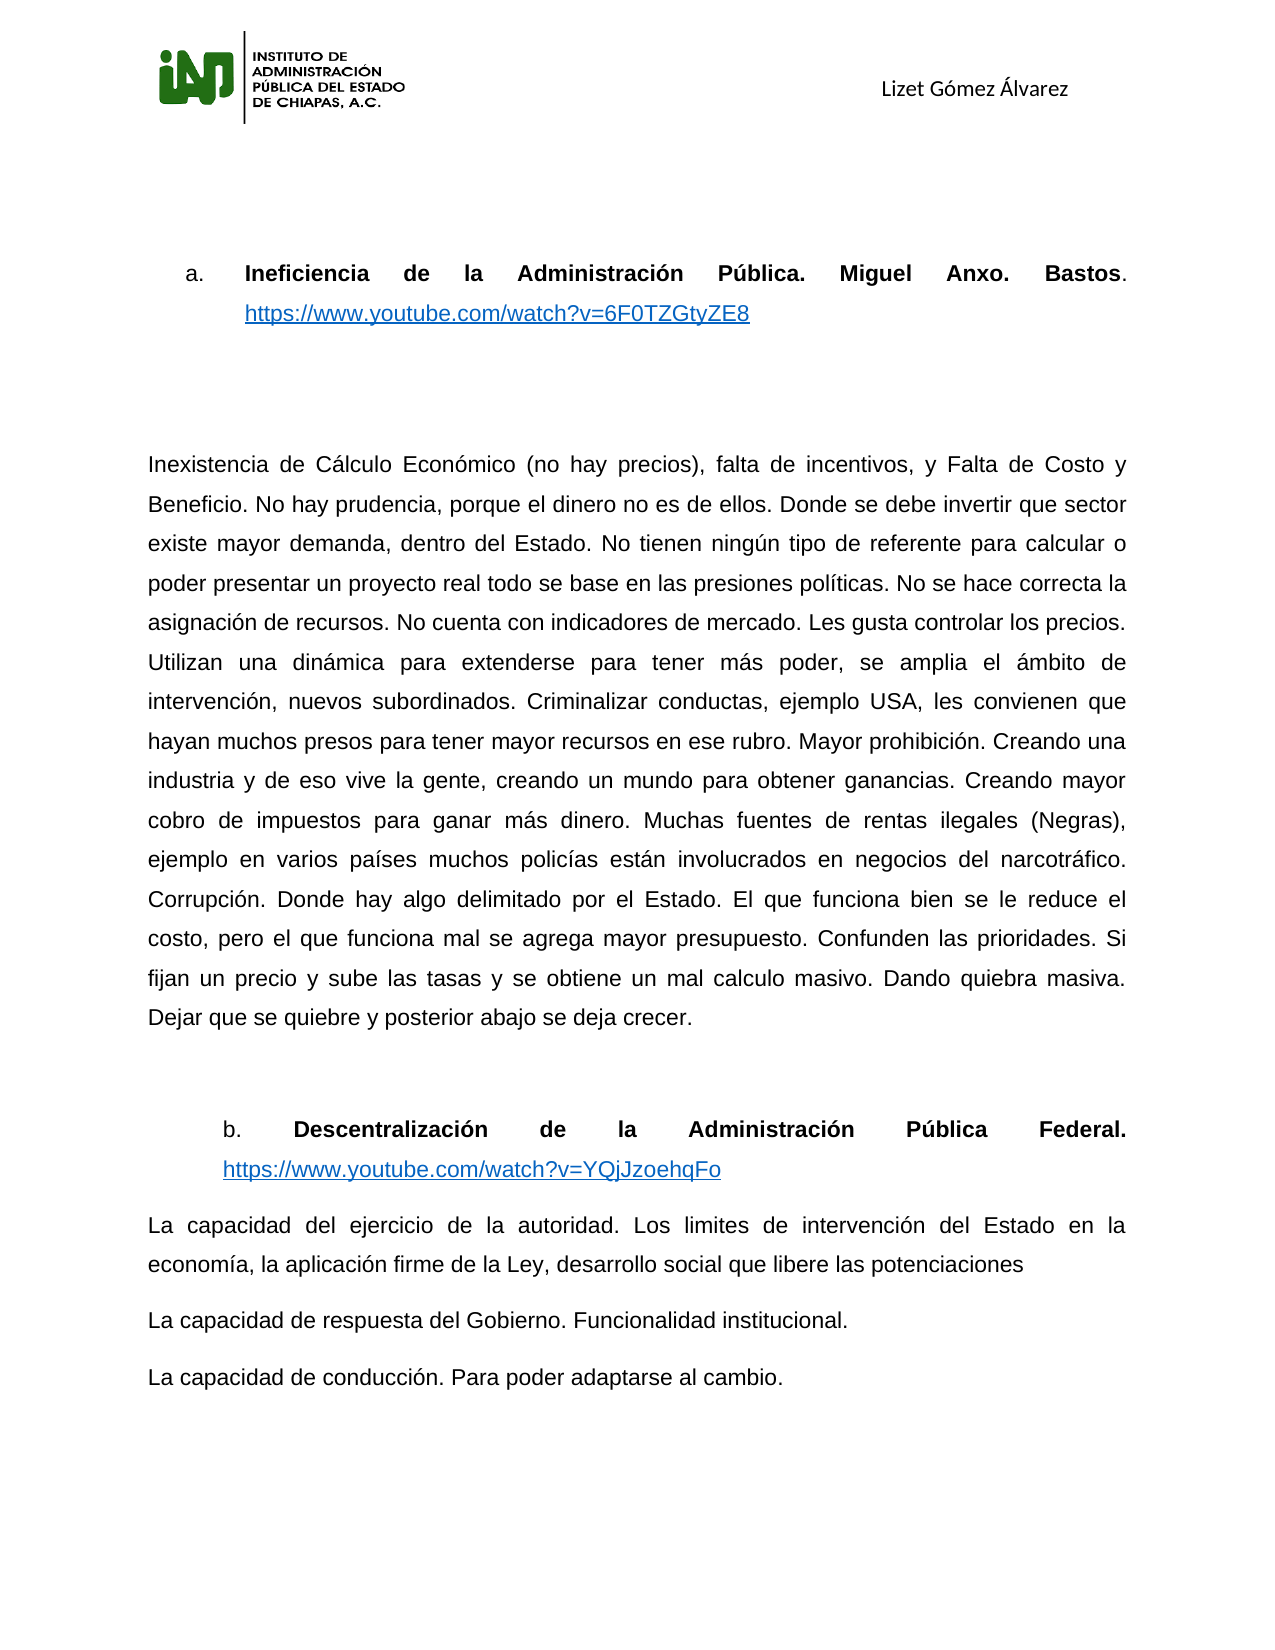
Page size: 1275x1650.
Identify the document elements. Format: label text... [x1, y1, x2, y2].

text La capacidad de conducción. Para poder adaptarse al cambio. [148, 1364, 1127, 1390]
picture [159, 31, 405, 124]
text La capacidad de respuesta del Gobierno. Funcionalidad institucional. [148, 1307, 1127, 1334]
list Ineficiencia de la Administración Pública. Miguel Anxo. Bastos. https://www.youtube.com/watch?v=6F0TZGtyZE8 [185, 260, 1127, 326]
text Inexistencia de Cálculo Económico (no hay precios), falta de incentivos, y Falta de Costo y Beneficio. No hay prudencia, porque el dinero no es de ellos. Donde se debe invertir que sector existe mayor demanda, dentro del Estado. No tienen ningún tipo de referente para calcular o poder presentar un proyecto real todo se base en las presiones políticas. No se hace correcta la asignación de recursos. No cuenta con indicadores de mercado. Les gusta controlar los precios. Utilizan una dinámica para extenderse para tener más poder, se amplia el ámbito de intervención, nuevos subordinados. Criminalizar conductas, ejemplo USA, les convienen que hayan muchos presos para tener mayor recursos en ese rubro. Mayor prohibición. Creando una industria y de eso vive la gente, creando un mundo para obtener ganancias. Creando mayor cobro de impuestos para ganar más dinero. Muchas fuentes de rentas ilegales (Negras), ejemplo en varios países muchos policías están involucrados en negocios del narcotráfico. Corrupción. Donde hay algo delimitado por el Estado. El que funciona bien se le reduce el costo, pero el que funciona mal se agrega mayor presupuesto. Confunden las prioridades. Si fijan un precio y sube las tasas y se obtiene un mal calculo masivo. Dando quiebra masiva. Dejar que se quiebre y posterior abajo se deja crecer. [148, 451, 1127, 1030]
text La capacidad del ejercicio de la autoridad. Los limites de intervención del Estado en la economía, la aplicación firme de la Ley, desarrollo social que libere las potenciaciones [148, 1212, 1127, 1278]
text b. Descentralización de la Administración Pública Federal. https://www.youtube.com/watch?v=YQjJzoehqFo [223, 1116, 1127, 1182]
